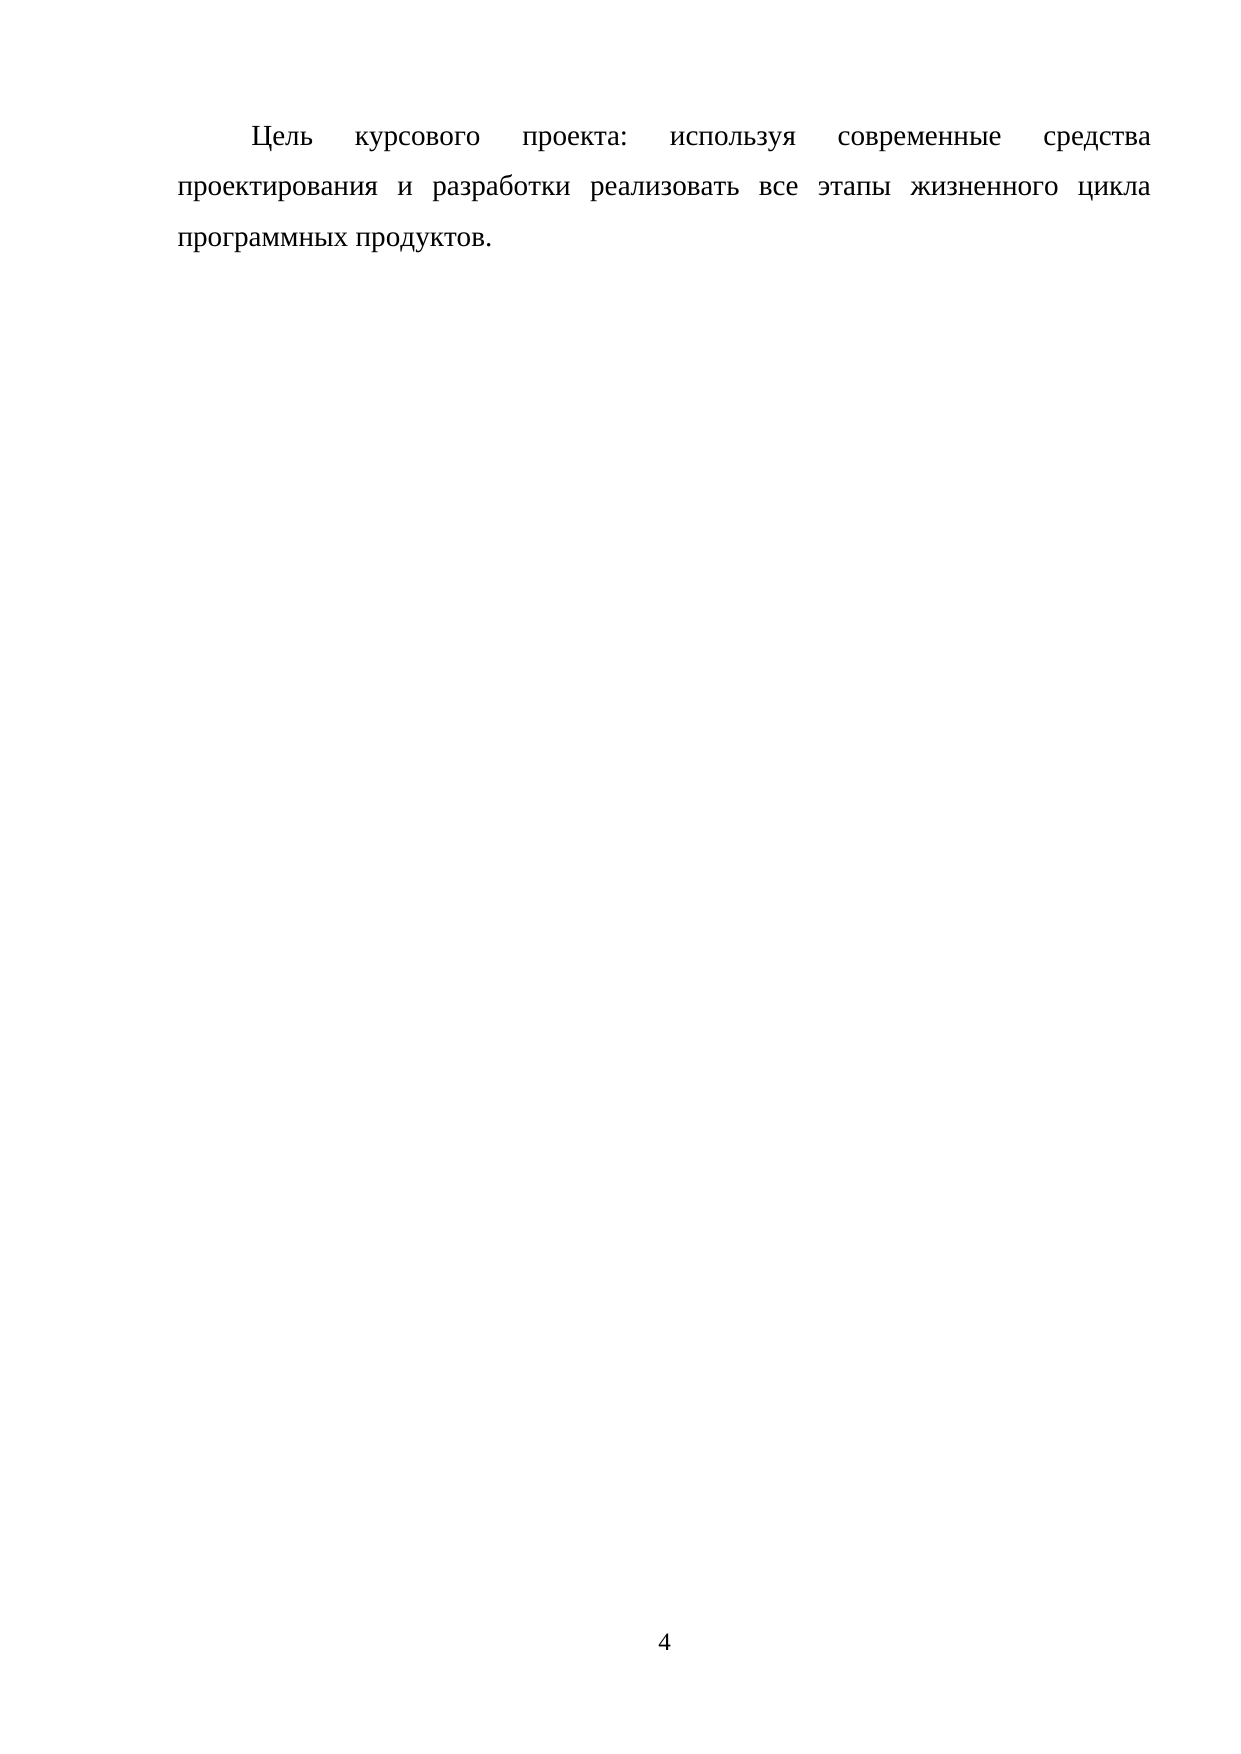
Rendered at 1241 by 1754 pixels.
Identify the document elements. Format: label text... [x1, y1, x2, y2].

text Цель курсового проекта: используя современные средства проектирования и разработки реализовать все этапы жизненного цикла программных продуктов. [177, 118, 1152, 252]
